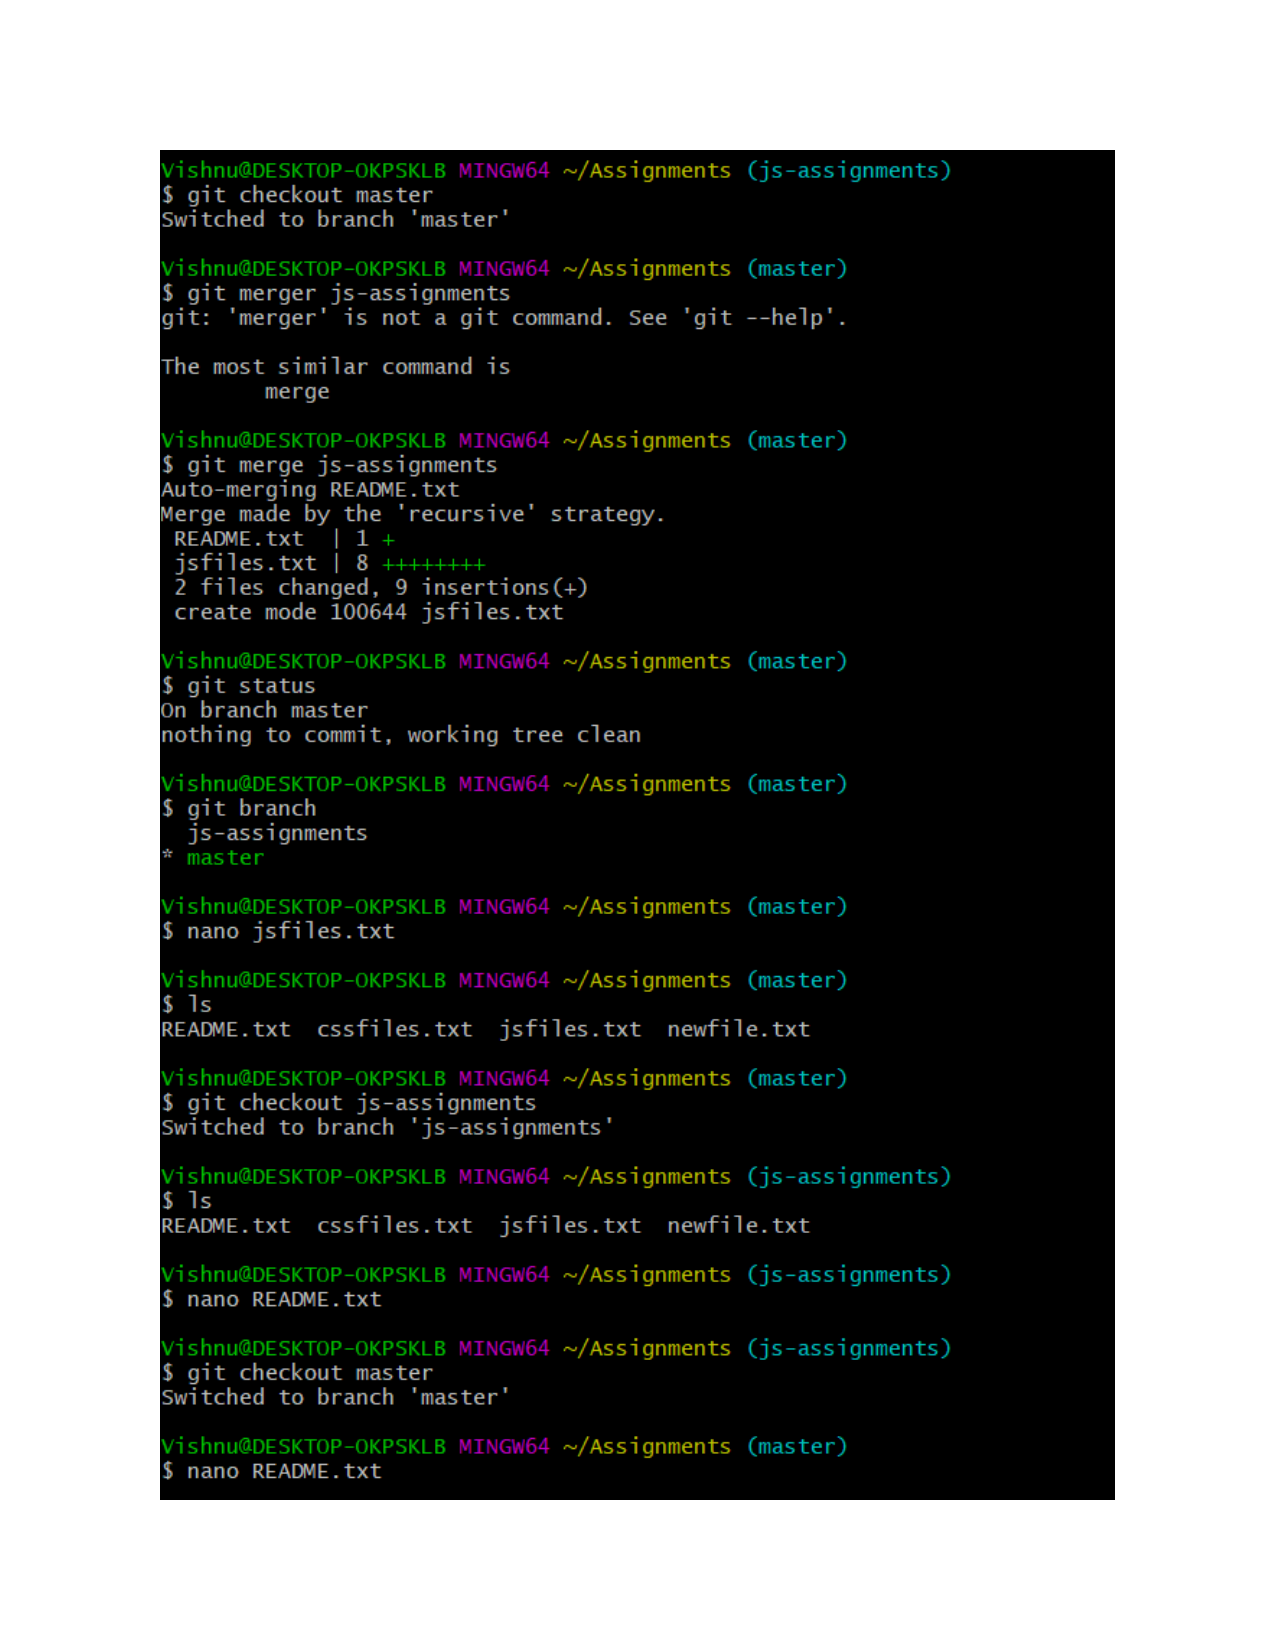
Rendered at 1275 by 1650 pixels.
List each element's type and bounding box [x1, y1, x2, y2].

picture [160, 150, 1115, 1500]
